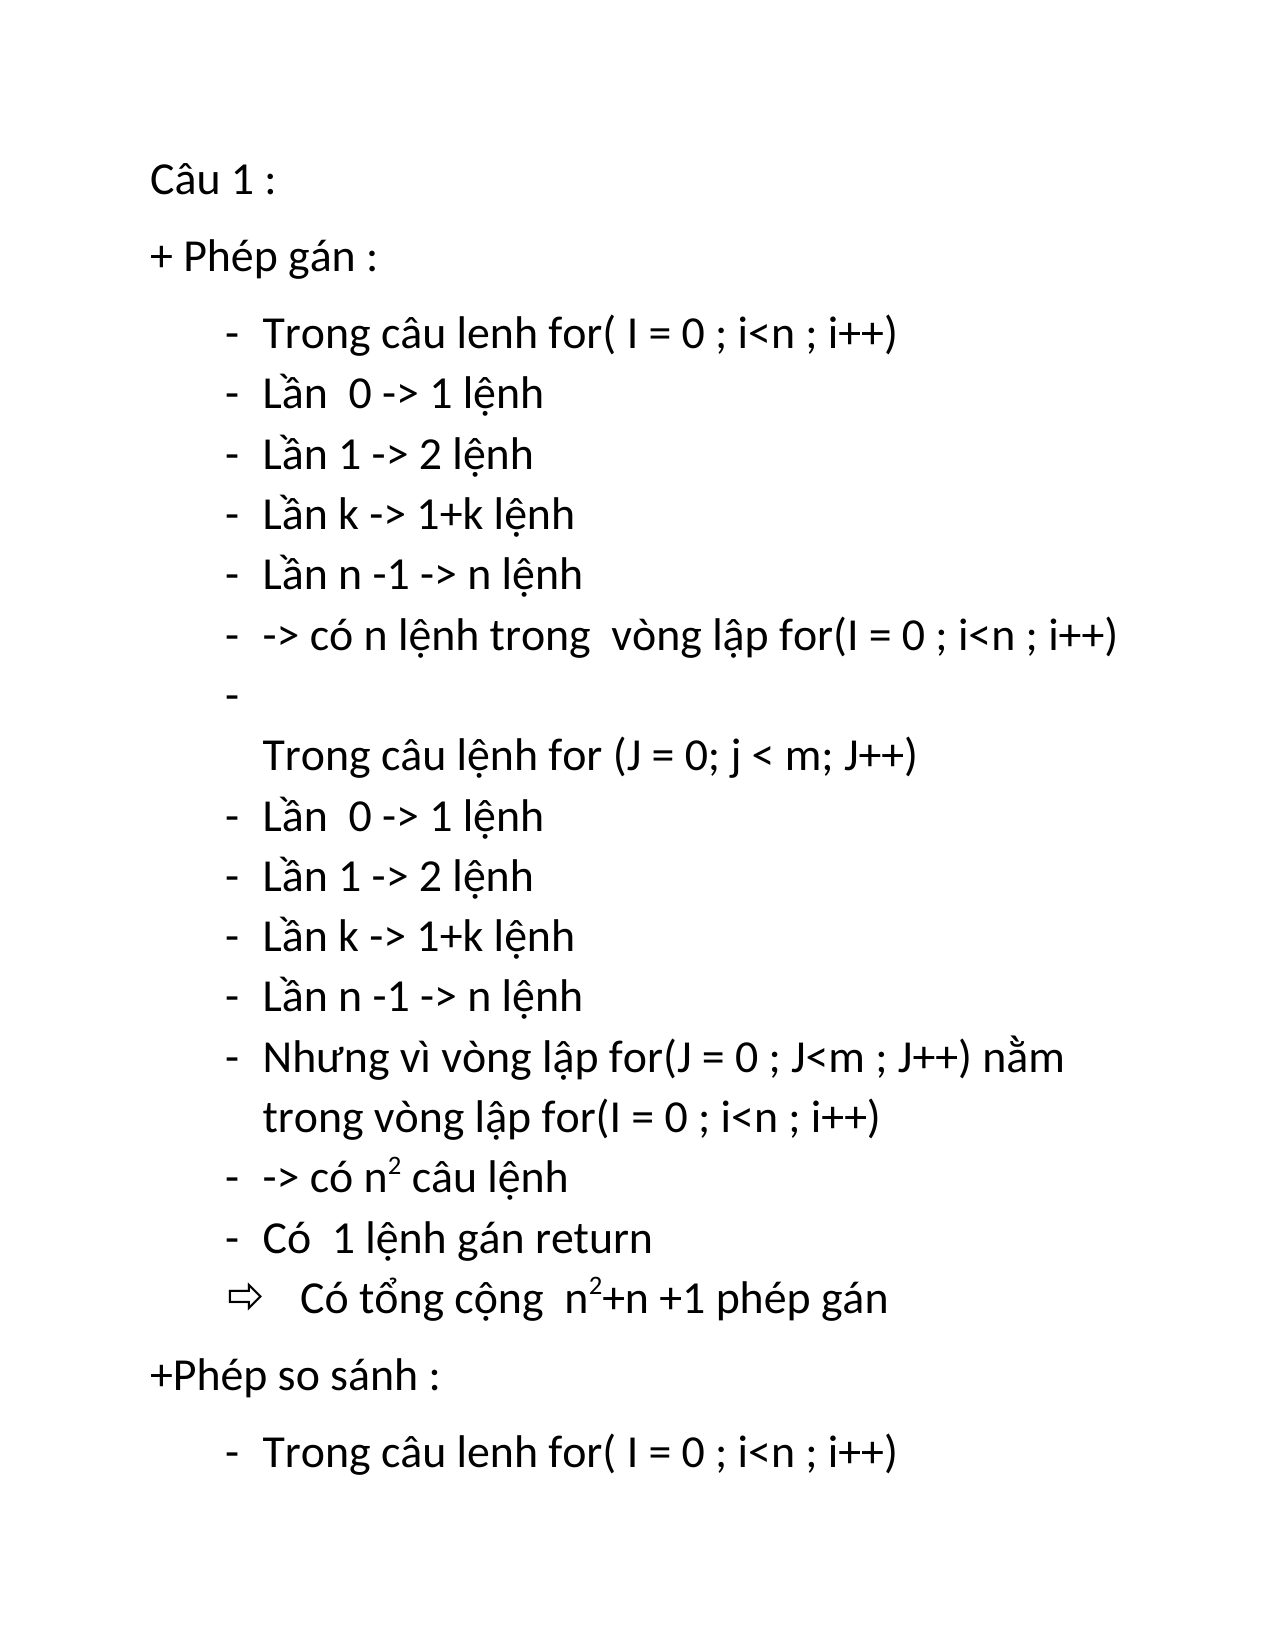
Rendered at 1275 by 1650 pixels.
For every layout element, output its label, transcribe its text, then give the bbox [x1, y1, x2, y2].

list Có tổng cộng n2+n +1 phép gán [225, 1269, 1125, 1325]
list Lần n -1 -> n lệnh [225, 545, 1125, 601]
list -> có n2 câu lệnh [225, 1148, 1125, 1204]
list Trong câu lệnh for (J = 0; j < m; J++) [225, 666, 1125, 782]
list Lần 1 -> 2 lệnh [225, 847, 1125, 903]
text Câu 1 : [150, 150, 1125, 206]
text +Phép so sánh : [150, 1346, 1125, 1402]
list Lần 0 -> 1 lệnh [225, 364, 1125, 420]
list Trong câu lenh for( I = 0 ; i<n ; i++) [225, 304, 1125, 360]
list Lần k -> 1+k lệnh [225, 907, 1125, 963]
list Lần k -> 1+k lệnh [225, 485, 1125, 541]
list Có 1 lệnh gán return [225, 1209, 1125, 1264]
list Lần 1 -> 2 lệnh [225, 424, 1125, 481]
text + Phép gán : [150, 227, 1125, 283]
list Lần n -1 -> n lệnh [225, 967, 1125, 1023]
list Lần 0 -> 1 lệnh [225, 786, 1125, 842]
list Trong câu lenh for( I = 0 ; i<n ; i++) [225, 1423, 1125, 1479]
list Nhưng vì vòng lập for(J = 0 ; J<m ; J++) nằm trong vòng lập for(I = 0 ; i<n ; i++) [225, 1028, 1125, 1144]
list -> có n lệnh trong vòng lập for(I = 0 ; i<n ; i++) [225, 606, 1125, 661]
